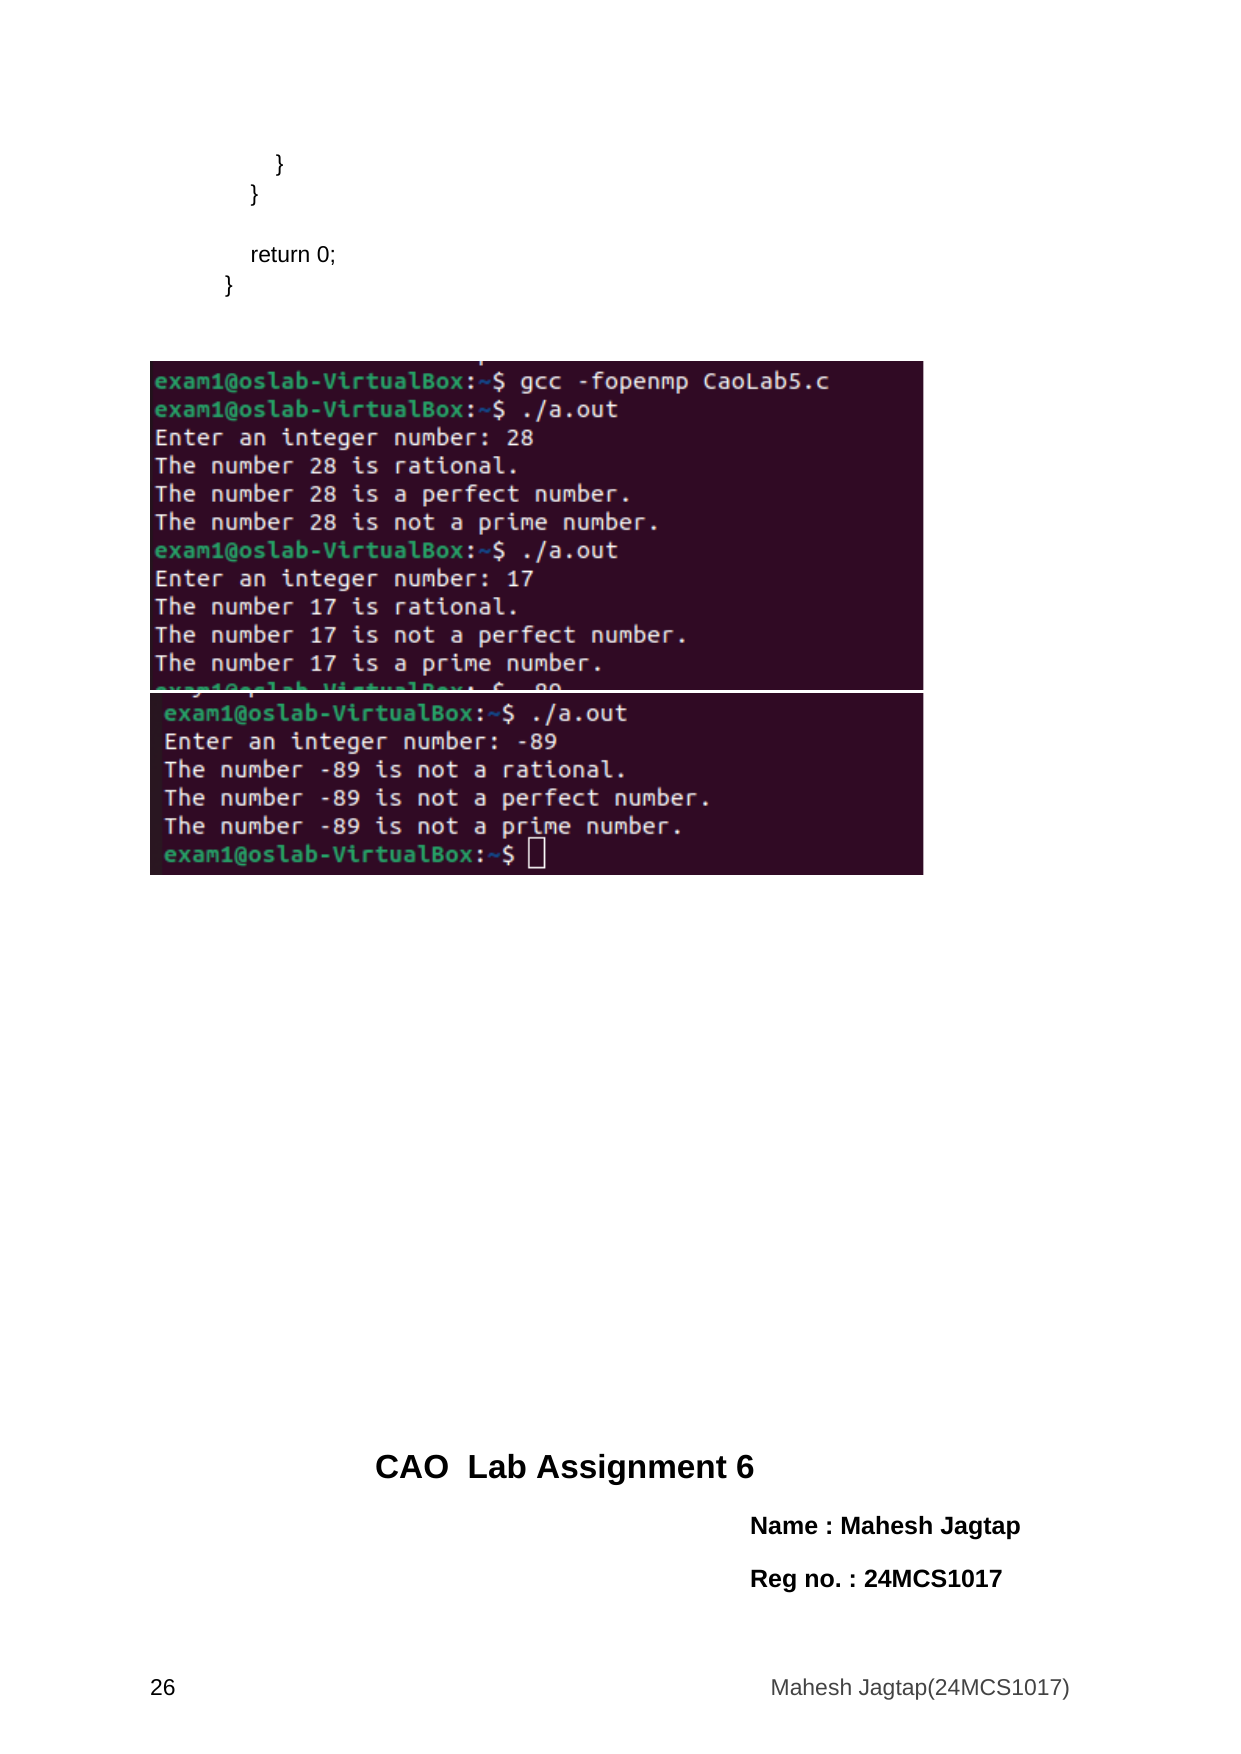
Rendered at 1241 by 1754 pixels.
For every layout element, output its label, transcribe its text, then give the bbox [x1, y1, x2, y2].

text } [225, 150, 1090, 176]
text } [225, 180, 1090, 207]
text Reg no. : 24MCS1017 [225, 1564, 1090, 1593]
picture [150, 361, 924, 690]
text } [225, 271, 1090, 297]
subtitle CAO Lab Assignment 6 [300, 1447, 1090, 1486]
picture [150, 693, 924, 875]
text return 0; [225, 241, 1090, 267]
text Name : Mahesh Jagtap [300, 1511, 1090, 1539]
